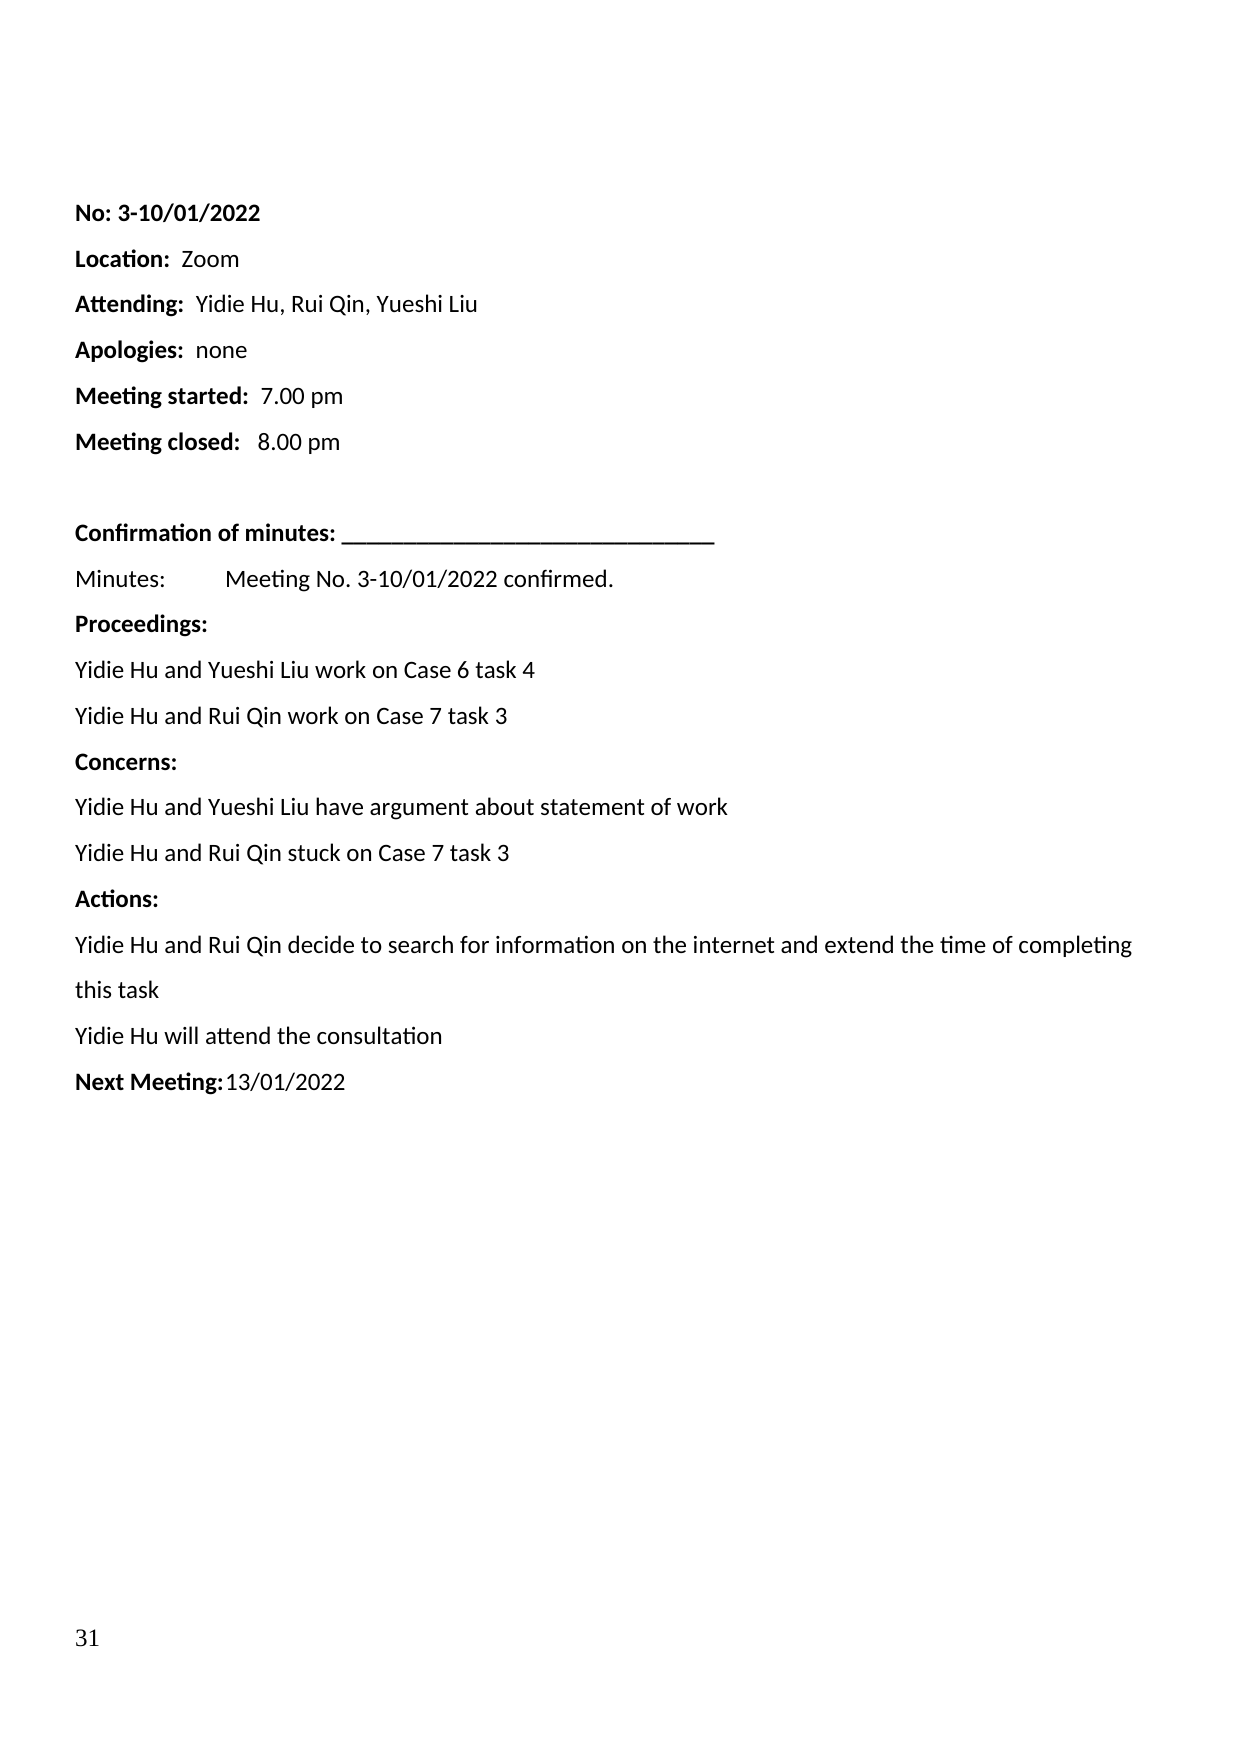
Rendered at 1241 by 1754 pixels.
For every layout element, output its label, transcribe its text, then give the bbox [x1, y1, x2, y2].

text Next Meeting: 13/01/2022 [75, 1066, 1165, 1096]
text Yidie Hu and Rui Qin work on Case 7 task 3 [75, 700, 1165, 731]
text Proceedings: [75, 609, 1165, 639]
text Meeting started: 7.00 pm [75, 380, 1165, 411]
text Yidie Hu and Rui Qin stuck on Case 7 task 3 [75, 837, 1165, 868]
text Attending: Yidie Hu, Rui Qin, Yueshi Liu [75, 288, 1165, 319]
text Yidie Hu and Yueshi Liu have argument about statement of work [75, 792, 1165, 822]
text Actions: [75, 883, 1165, 913]
text Apologies: none [75, 334, 1165, 365]
text Minutes: Meeting No. 3-10/01/2022 confirmed. [75, 563, 1165, 593]
text Concerns: [75, 746, 1165, 776]
text No: 3-10/01/2022 [75, 197, 1165, 228]
text Yidie Hu and Yueshi Liu work on Case 6 task 4 [75, 654, 1165, 685]
text Confirmation of minutes: ______________________________ [75, 517, 1165, 548]
text Location: Zoom [75, 243, 1165, 273]
text Yidie Hu will attend the consultation [75, 1020, 1165, 1051]
text Yidie Hu and Rui Qin decide to search for information on the internet and extend the time of completing this task [75, 929, 1165, 1005]
text Meeting closed: 8.00 pm [75, 426, 1165, 456]
